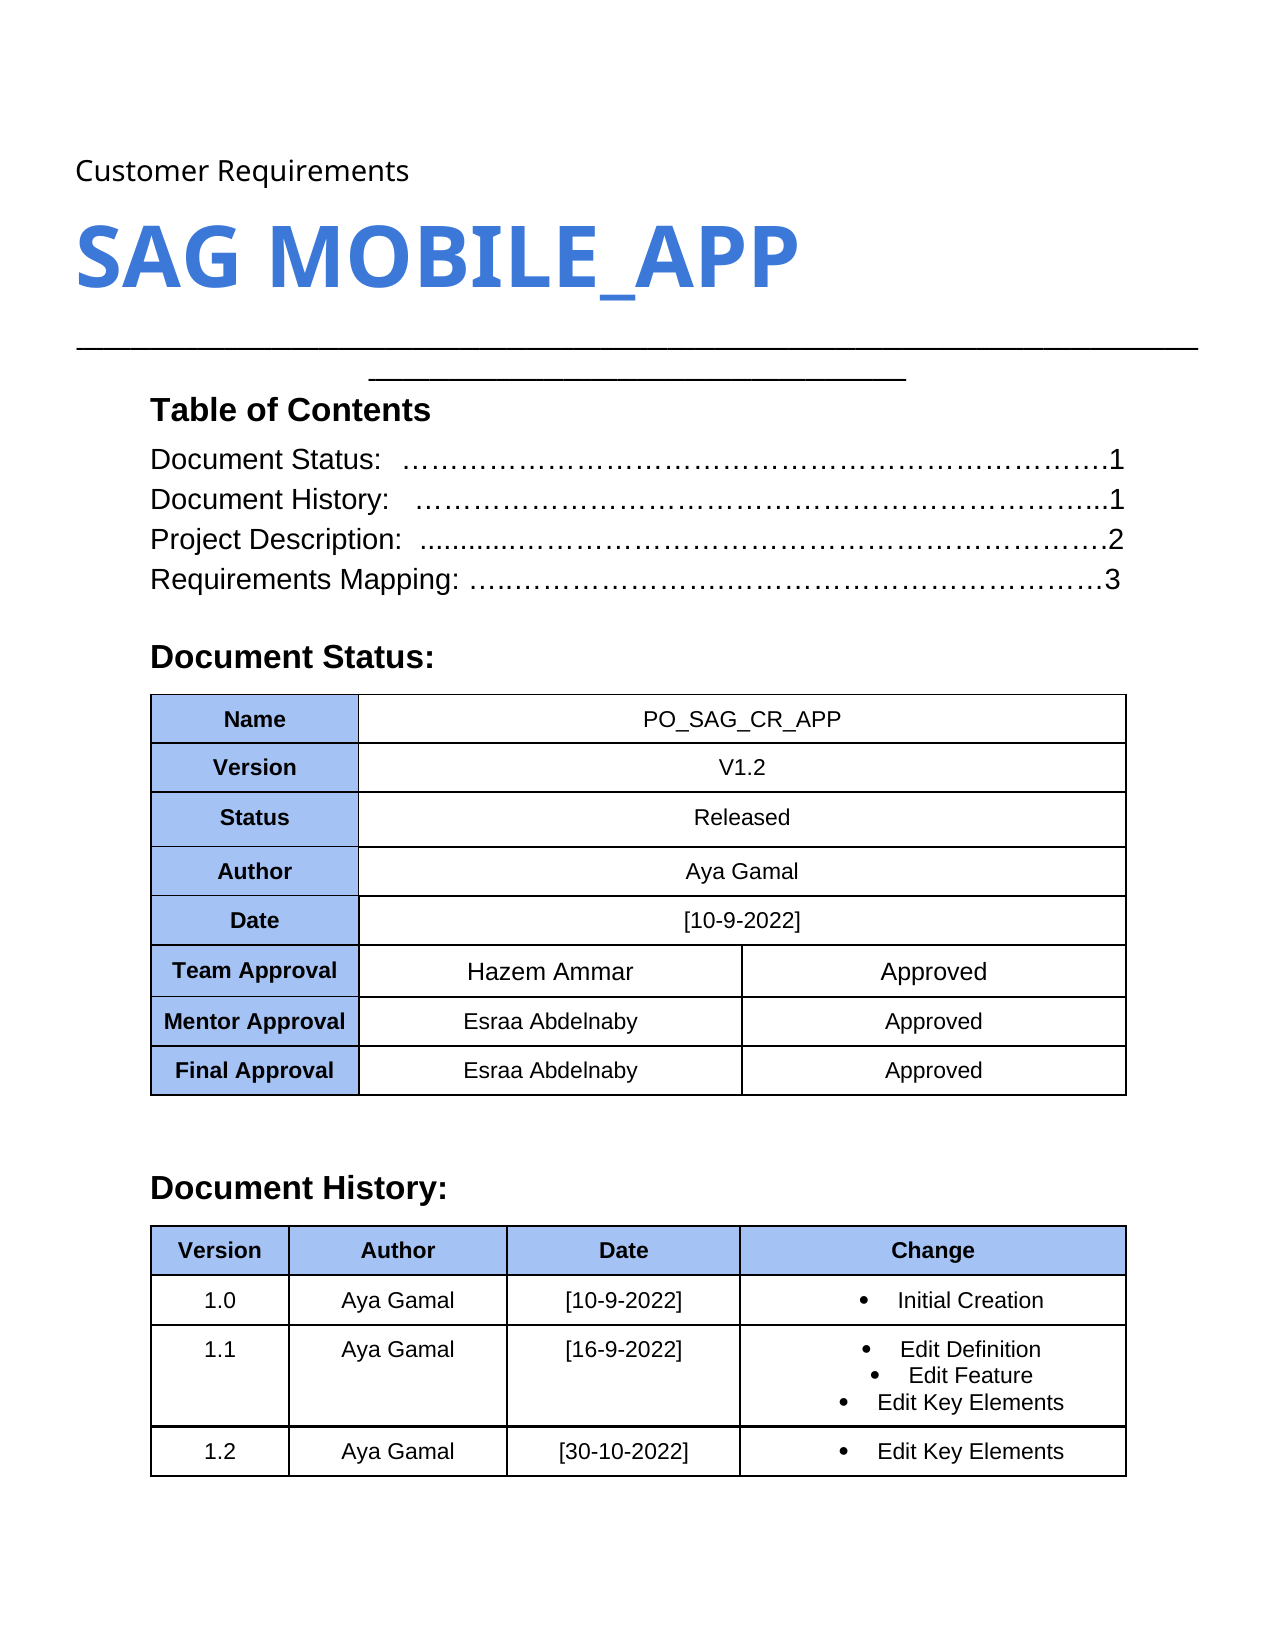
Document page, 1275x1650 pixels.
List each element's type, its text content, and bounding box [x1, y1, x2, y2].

table_cell V1.2 [359, 744, 1125, 791]
table_cell Aya Gamal [290, 1428, 506, 1475]
table_cell Version [152, 744, 358, 791]
table_cell 1.2 [152, 1428, 288, 1475]
text Table of Contents [150, 390, 1125, 428]
table_cell Aya Gamal [359, 848, 1125, 895]
text Customer Requirements [75, 150, 1200, 190]
table_cell Aya Gamal [290, 1326, 506, 1425]
table_cell Edit Key Elements [741, 1428, 1125, 1475]
table_cell 1.0 [152, 1276, 288, 1323]
title Document Status: [150, 637, 1125, 675]
table_cell Edit Definition Edit Feature Edit Key Elements [741, 1326, 1125, 1425]
table_cell Approved [743, 1047, 1125, 1094]
table_header Author [290, 1227, 506, 1274]
table_cell Mentor Approval [152, 997, 358, 1045]
table_cell Esraa Abdelnaby [360, 1047, 741, 1094]
table_header PO_SAG_CR_APP [359, 695, 1125, 742]
table_cell Initial Creation [741, 1276, 1125, 1323]
table_cell Status [152, 793, 358, 846]
table_cell [10-9-2022] [360, 897, 1125, 944]
table_header Date [508, 1227, 739, 1274]
title Document History: [150, 1168, 1125, 1207]
text ـــــــــــــــــــــــــــــــــــــــــــــــــــــــــــــــــــــــــــــــــــــــــــــــــــــــــــــــــــــــــــــــــــــــــــــــــــــــــــــــــــــــــــــــــــــــــــــــــــــــــــــــــــــــــــــــــــــــــــــــــــــــ [75, 329, 1200, 386]
table_cell Esraa Abdelnaby [360, 998, 741, 1045]
table_cell Author [152, 847, 358, 895]
text SAG MOBILE_APP [75, 196, 1200, 312]
table_cell Released [359, 793, 1125, 846]
table_cell Team Approval [152, 946, 358, 996]
table_cell Date [152, 896, 358, 944]
table_cell Hazem Ammar [360, 946, 741, 996]
table_cell Approved [743, 946, 1125, 996]
table_header Name [152, 695, 358, 742]
table_cell [16-9-2022] [508, 1326, 739, 1425]
table_cell Aya Gamal [290, 1276, 506, 1323]
table_cell [30-10-2022] [508, 1428, 739, 1475]
table_cell [10-9-2022] [508, 1276, 739, 1323]
table_header Change [741, 1227, 1125, 1274]
table_cell 1.1 [152, 1326, 288, 1425]
table_cell Approved [743, 998, 1125, 1045]
table_cell Final Approval [152, 1047, 358, 1094]
table_header Version [152, 1227, 288, 1274]
